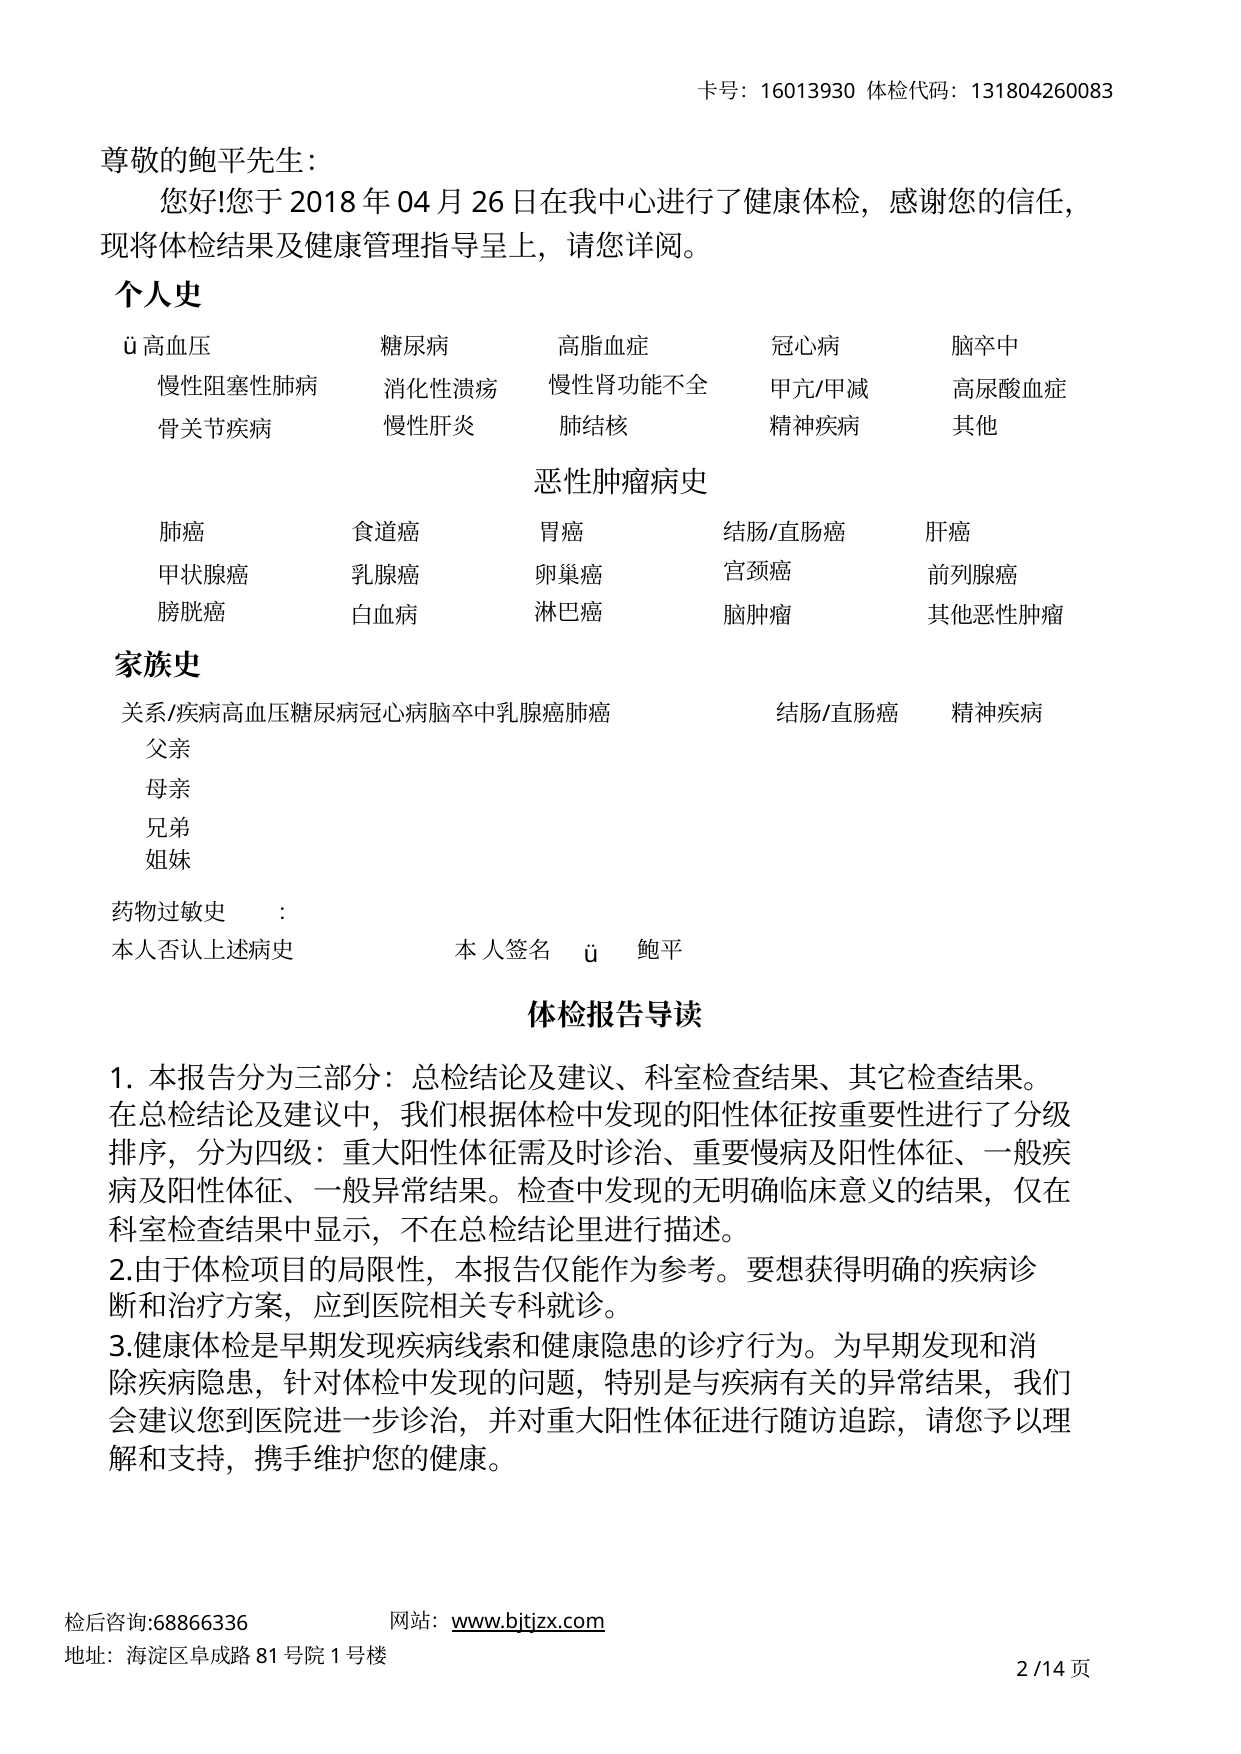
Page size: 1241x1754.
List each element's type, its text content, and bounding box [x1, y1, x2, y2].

text 慢性肾功能不全 [548, 359, 743, 402]
text 骨关节疾病 [157, 419, 307, 442]
text 乳腺癌 [351, 565, 454, 588]
text 本 人签名 [454, 940, 580, 963]
text 慢性阻塞性肺病 [157, 360, 353, 403]
text 会建议您到医院进一步诊治，并对重大阳性体征进行随访追踪，请您予以理 [109, 1401, 1229, 1439]
text 其他 [952, 402, 1102, 442]
text 3.健康体检是早期发现疾病线索和健康隐患的诊疗行为。为早期发现和消 [109, 1333, 1229, 1362]
text 结肠/直肠癌 [723, 522, 884, 545]
text 药物过敏史 [111, 902, 261, 925]
text 2 /14 页 [1016, 1659, 1128, 1680]
text 胃癌 [538, 522, 619, 545]
text 消化性溃疡 [383, 379, 532, 402]
text 家族史 [114, 652, 246, 681]
text ü高血压 [123, 334, 353, 360]
text 慢性肝炎 [383, 402, 532, 442]
text 病及阳性体征、一般异常结果。检查中发现的无明确临床意义的结果，仅在 [109, 1171, 1227, 1209]
text 检后咨询:68866336 [64, 1614, 414, 1634]
text 父亲 [145, 739, 226, 762]
text 地址：海淀区阜成路81号院1号楼 [64, 1634, 414, 1671]
text 兄弟 [145, 818, 226, 841]
text 肺结核 [559, 402, 743, 442]
text 脑肿瘤 [723, 605, 826, 628]
text 恶性肿瘤病史 [534, 469, 754, 498]
text 解和支持，携手维护您的健康。 [109, 1439, 1229, 1477]
text 白血病 [350, 605, 453, 628]
text 断和治疗方案，应到医院相关专科就诊。 [109, 1286, 1229, 1324]
text 科室检查结果中显示，不在总检结论里进行描述。 [109, 1209, 1227, 1248]
text 现将体检结果及健康管理指导呈上，请您详阅。 [100, 233, 812, 262]
text 前列腺癌 [927, 565, 1053, 588]
text 结肠/直肠癌 [776, 703, 937, 726]
text 甲亢/甲减 [769, 379, 907, 402]
text 排序，分为四级：重大阳性体征需及时诊治、重要慢病及阳性体征、一般疾 [109, 1133, 1227, 1171]
text 糖尿病 [380, 336, 483, 359]
text 卡号：16013930 体检代码：131804260083 [697, 82, 1168, 103]
text 网站：www.bjtjzx.com [389, 1612, 630, 1633]
text ü [583, 942, 630, 968]
text 1. 本报告分为三部分：总检结论及建议、科室检查结果、其它检查结果。 [109, 1066, 1227, 1095]
text 精神疾病 [951, 703, 1077, 726]
text ： [277, 902, 334, 925]
text 肺癌 [159, 522, 239, 545]
text 个人史 [114, 282, 247, 312]
text 食道癌 [351, 522, 454, 545]
text 除疾病隐患，针对体检中发现的问题，特别是与疾病有关的异常结果，我们 [109, 1362, 1229, 1401]
text 母亲 [146, 779, 226, 802]
text 鲍平 [637, 940, 717, 963]
text 脑卒中 [951, 336, 1054, 359]
text 体检报告导读 [528, 1002, 749, 1031]
text 关系/疾病高血压糖尿病冠心病脑卒中乳腺癌肺癌 [121, 703, 776, 726]
text 膀胱癌 [157, 588, 283, 628]
text 本人否认上述病史 [111, 941, 329, 964]
text 高脂血症 [557, 336, 743, 359]
text 在总检结论及建议中，我们根据体检中发现的阳性体征按重要性进行了分级 [109, 1095, 1227, 1133]
text 精神疾病 [769, 402, 907, 442]
text 甲状腺癌 [157, 565, 283, 588]
text 宫颈癌 [723, 545, 884, 588]
text 卵巢癌 [534, 565, 639, 588]
text 冠心病 [771, 336, 874, 359]
text 淋巴癌 [534, 588, 639, 628]
text 肝癌 [925, 522, 1006, 545]
text 尊敬的鲍平先生： [101, 148, 416, 177]
text 2.由于体检项目的局限性，本报告仅能作为参考。要想获得明确的疾病诊 [109, 1257, 1229, 1286]
text 其他恶性肿瘤 [927, 605, 1099, 628]
text 您好!您于2018年04月26日在我中心进行了健康体检，感谢您的信任， [159, 189, 1202, 219]
text 高尿酸血症 [952, 379, 1102, 402]
text 姐妹 [145, 841, 226, 876]
